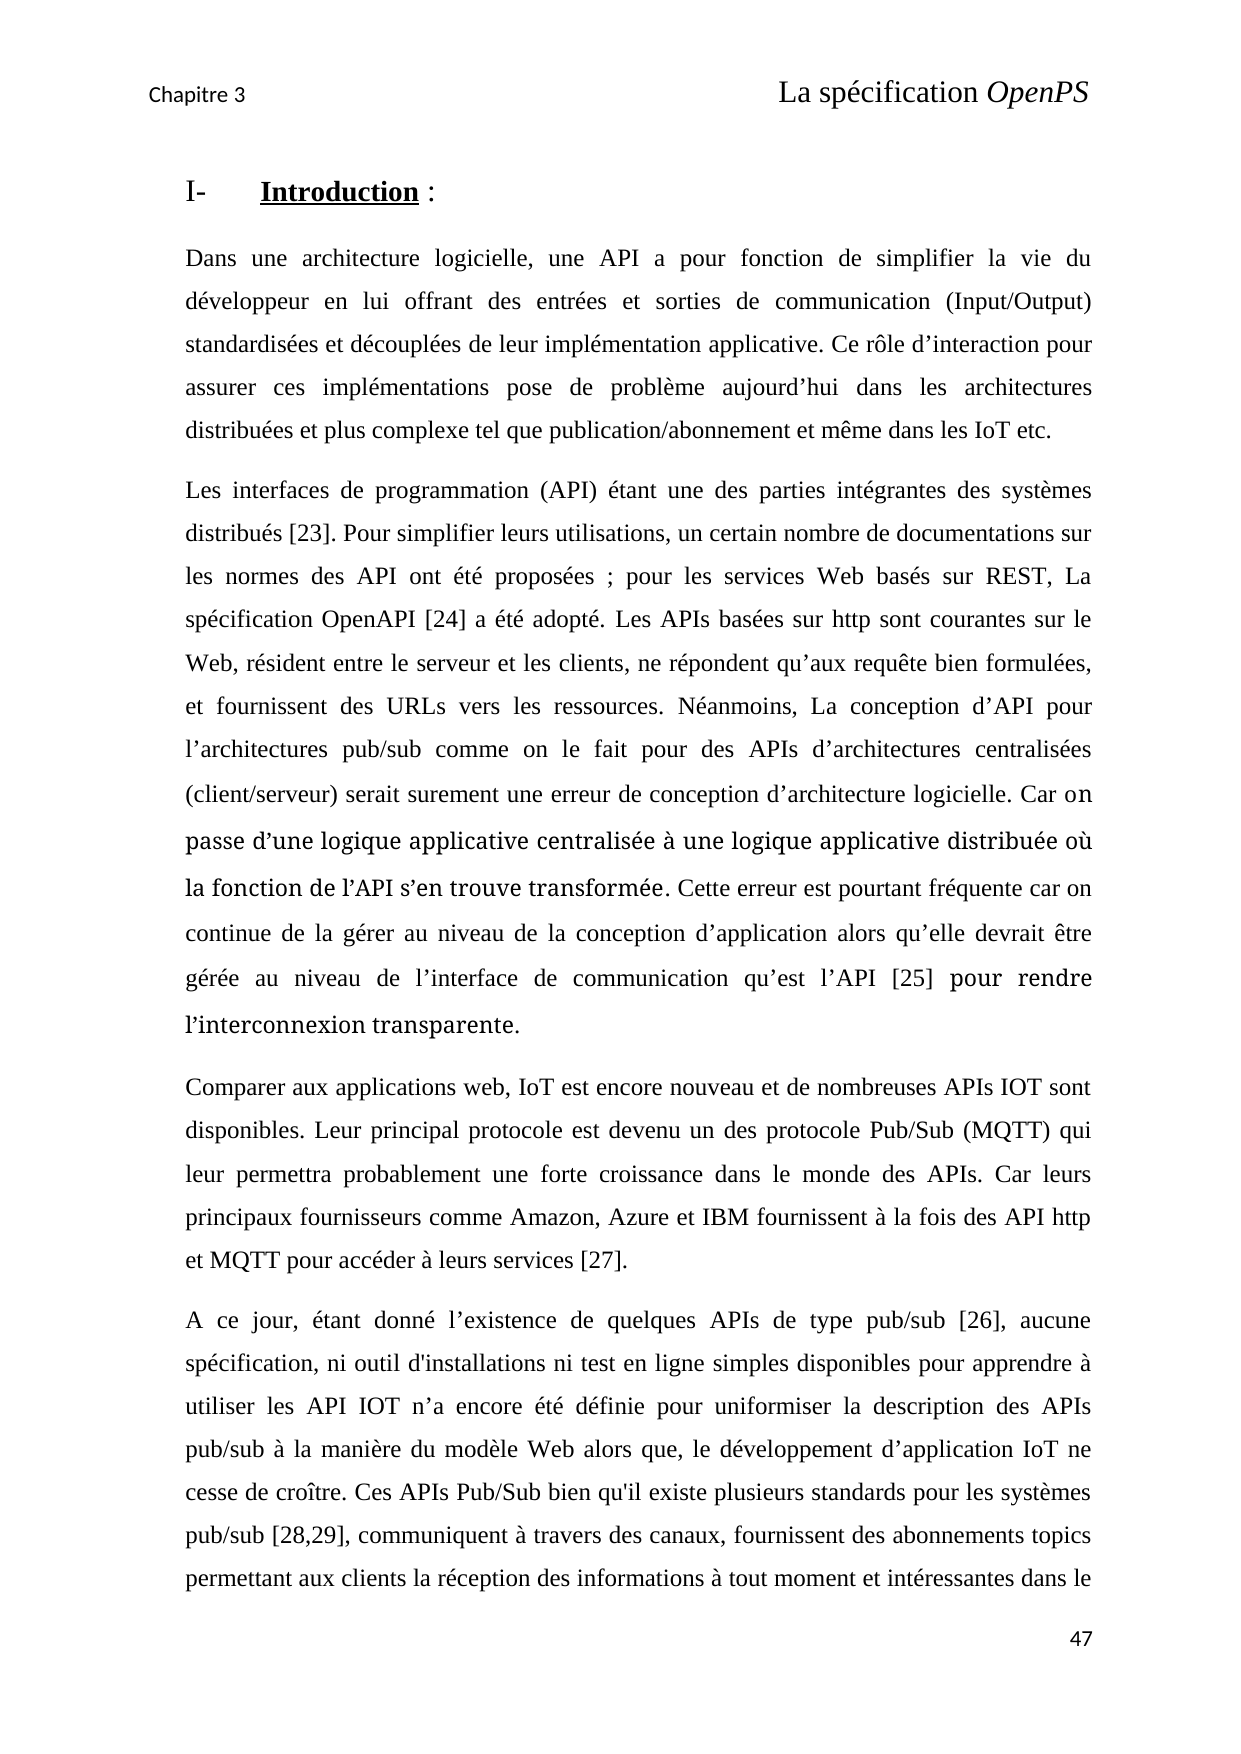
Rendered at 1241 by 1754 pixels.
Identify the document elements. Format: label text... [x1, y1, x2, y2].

list Introduction : [185, 172, 1093, 208]
text Comparer aux applications web, IoT est encore nouveau et de nombreuses APIs IOT sont disponibles. Leur principal protocole est devenu un des protocole Pub/Sub (MQTT) qui leur permettra probablement une forte croissance dans le monde des APIs. Car leurs principaux fournisseurs comme Amazon, Azure et IBM fournissent à la fois des API http et MQTT pour accéder à leurs services [27]. [185, 1072, 1093, 1274]
text Dans une architecture logicielle, une API a pour fonction de simplifier la vie du développeur en lui offrant des entrées et sorties de communication (Input/Output) standardisées et découplées de leur implémentation applicative. Ce rôle d’interaction pour assurer ces implémentations pose de problème aujourd’hui dans les architectures distribuées et plus complexe tel que publication/abonnement et même dans les IoT etc. [185, 243, 1093, 444]
text Les interfaces de programmation (API) étant une des parties intégrantes des systèmes distribués [23]. Pour simplifier leurs utilisations, un certain nombre de documentations sur les normes des API ont été proposées ; pour les services Web basés sur REST, La spécification OpenAPI [24] a été adopté. Les APIs basées sur http sont courantes sur le Web, résident entre le serveur et les clients, ne répondent qu’aux requête bien formulées, et fournissent des URLs vers les ressources. Néanmoins, La conception d’API pour l’architectures pub/sub comme on le fait pour des APIs d’architectures centralisées (client/serveur) serait surement une erreur de conception d’architecture logicielle. Car on passe d’une logique applicative centralisée à une logique applicative distribuée où la fonction de l’API s’en trouve transformée. Cette erreur est pourtant fréquente car on continue de la gérer au niveau de la conception d’application alors qu’elle devrait être gérée au niveau de l’interface de communication qu’est l’API [25] pour rendre l’interconnexion transparente. [185, 475, 1093, 1040]
